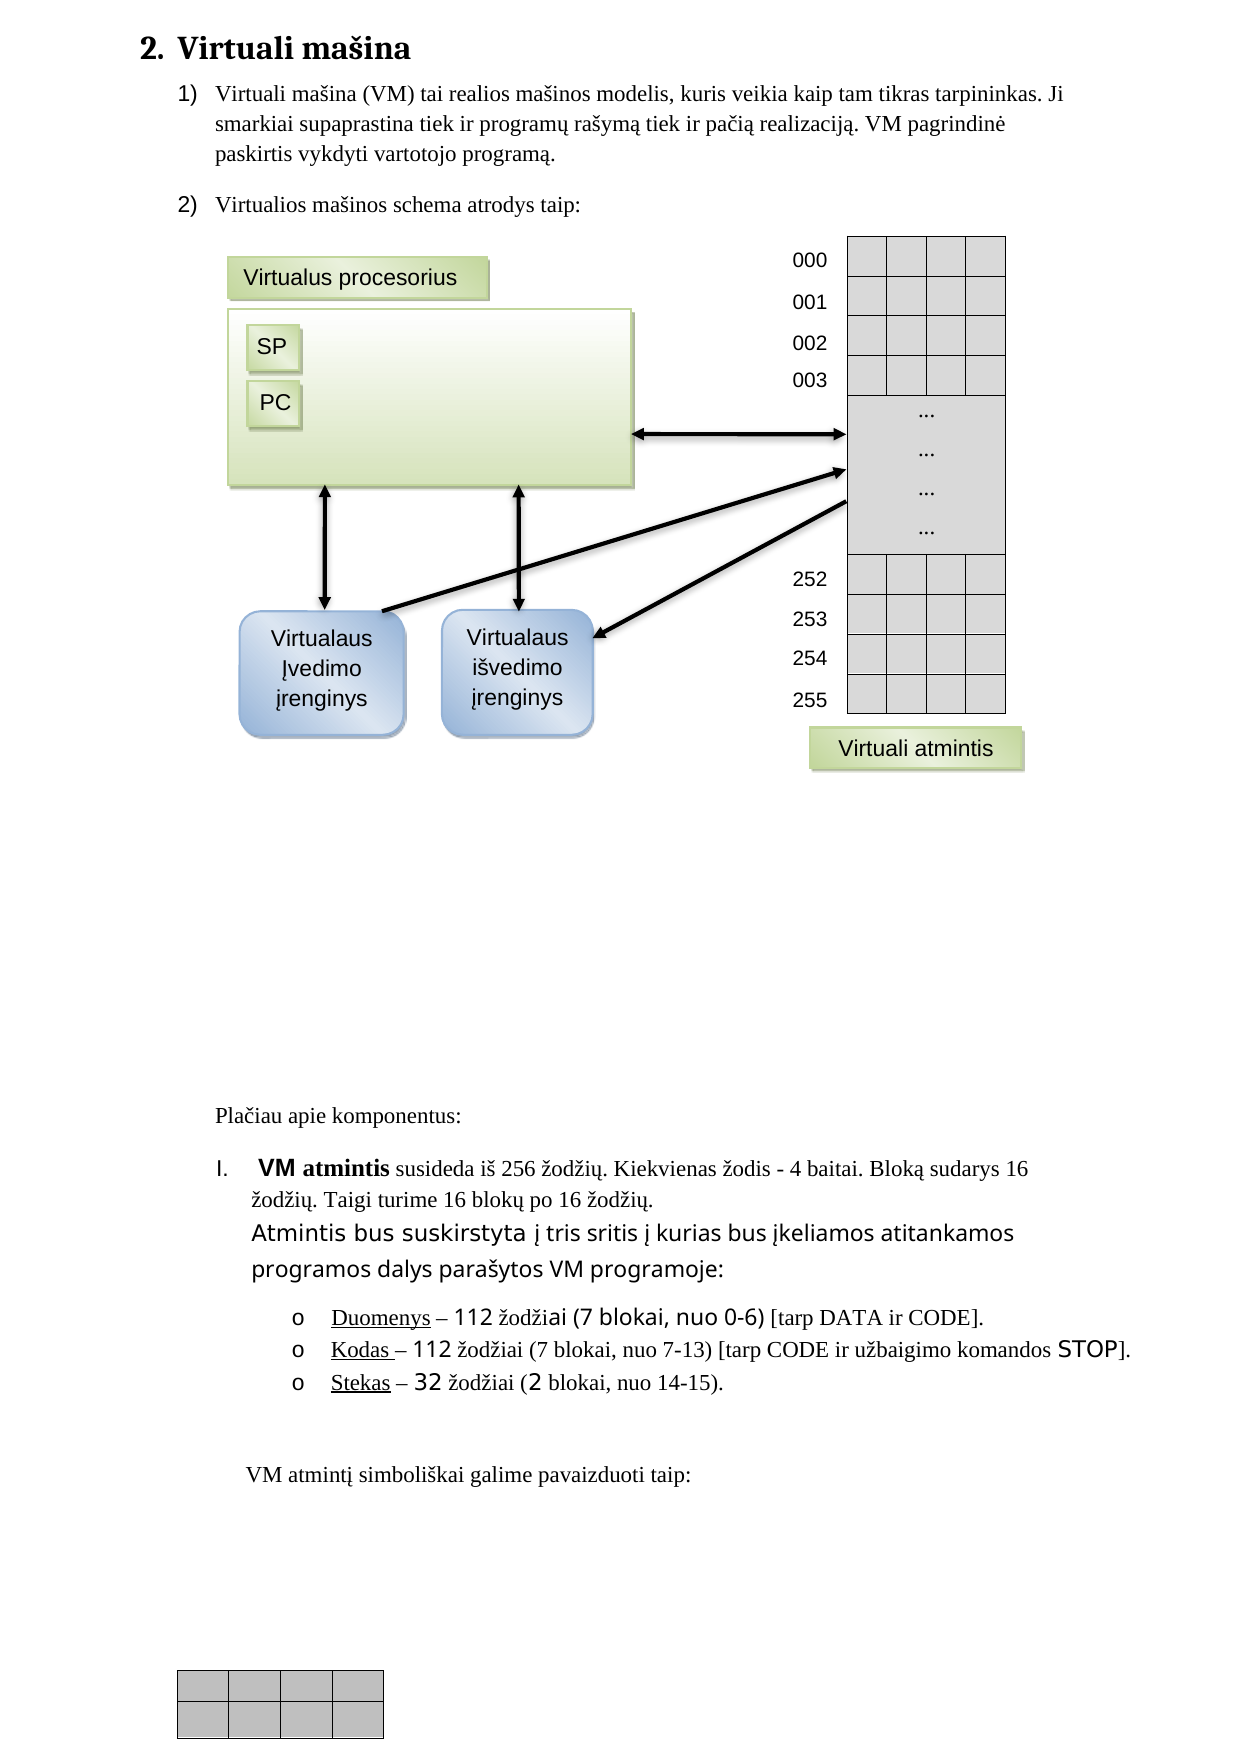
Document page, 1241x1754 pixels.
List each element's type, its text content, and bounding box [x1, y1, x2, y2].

table_header [333, 1671, 383, 1701]
table_cell [848, 316, 886, 355]
list Stekas – 32 žodžiai (2 blokai, nuo 14-15). [291, 1368, 1078, 1457]
subtitle Virtuali mašina [140, 29, 1078, 68]
table_cell [887, 595, 926, 633]
table_cell [966, 277, 1005, 315]
table_cell [848, 595, 886, 633]
table_cell [887, 635, 926, 673]
list VM atmintis susideda iš 256 žodžių. Kiekvienas žodis - 4 baitai. Bloką sudarys 16 žodžių. Taigi turime 16 blokų po 16 žodžių. Atmintis bus suskirstyta į tris sritis į kurias bus įkeliamos atitankamos programos dalys parašytos VM programoje: [228, 1153, 1078, 1284]
table_header [229, 1671, 280, 1701]
table_header [178, 1671, 228, 1701]
table_cell ... ... ... ... [848, 396, 1005, 554]
table_cell [887, 277, 926, 315]
table_header [848, 237, 886, 276]
table_cell [848, 555, 886, 594]
table_cell [966, 635, 1005, 673]
table_cell [229, 1702, 280, 1737]
table_cell [848, 356, 886, 395]
table_cell [887, 316, 926, 355]
table_cell [927, 595, 965, 633]
table_header [927, 237, 965, 276]
table_cell [281, 1702, 332, 1737]
table_header [887, 237, 926, 276]
table_cell [966, 555, 1005, 594]
table_cell [848, 277, 886, 315]
text Plačiau apie komponentus: [215, 1102, 1078, 1128]
table_cell [887, 356, 926, 395]
table_cell [927, 635, 965, 673]
table_cell [927, 555, 965, 594]
table_cell [927, 675, 965, 713]
table_cell [966, 675, 1005, 713]
list Duomenys – 112 žodžiai (7 blokai, nuo 0-6) [tarp DATA ir CODE]. [291, 1301, 1078, 1332]
text VM atmintį simboliškai galime pavaizduoti taip: [228, 1461, 1078, 1487]
table_cell [966, 316, 1005, 355]
table_header [281, 1671, 332, 1701]
table_cell [966, 595, 1005, 633]
table_cell [848, 635, 886, 673]
table_cell [333, 1702, 383, 1737]
table_header [966, 237, 1005, 276]
list Virtuali mašina (VM) tai realios mašinos modelis, kuris veikia kaip tam tikras tarpininkas. Ji smarkiai supaprastina tiek ir programų rašymą tiek ir pačią realizaciją. VM pagrindinė paskirtis vykdyti vartotojo programą. [177, 80, 1078, 167]
table_cell [927, 316, 965, 355]
table_cell [966, 356, 1005, 395]
list Kodas – 112 žodžiai (7 blokai, nuo 7-13) [tarp CODE ir užbaigimo komandos STOP]. [291, 1332, 1152, 1364]
table_cell [848, 675, 886, 713]
table_cell [887, 675, 926, 713]
table_cell [927, 356, 965, 395]
table_cell [178, 1702, 228, 1737]
table_cell [887, 555, 926, 594]
list Virtualios mašinos schema atrodys taip: [177, 191, 1078, 822]
table_cell [927, 277, 965, 315]
